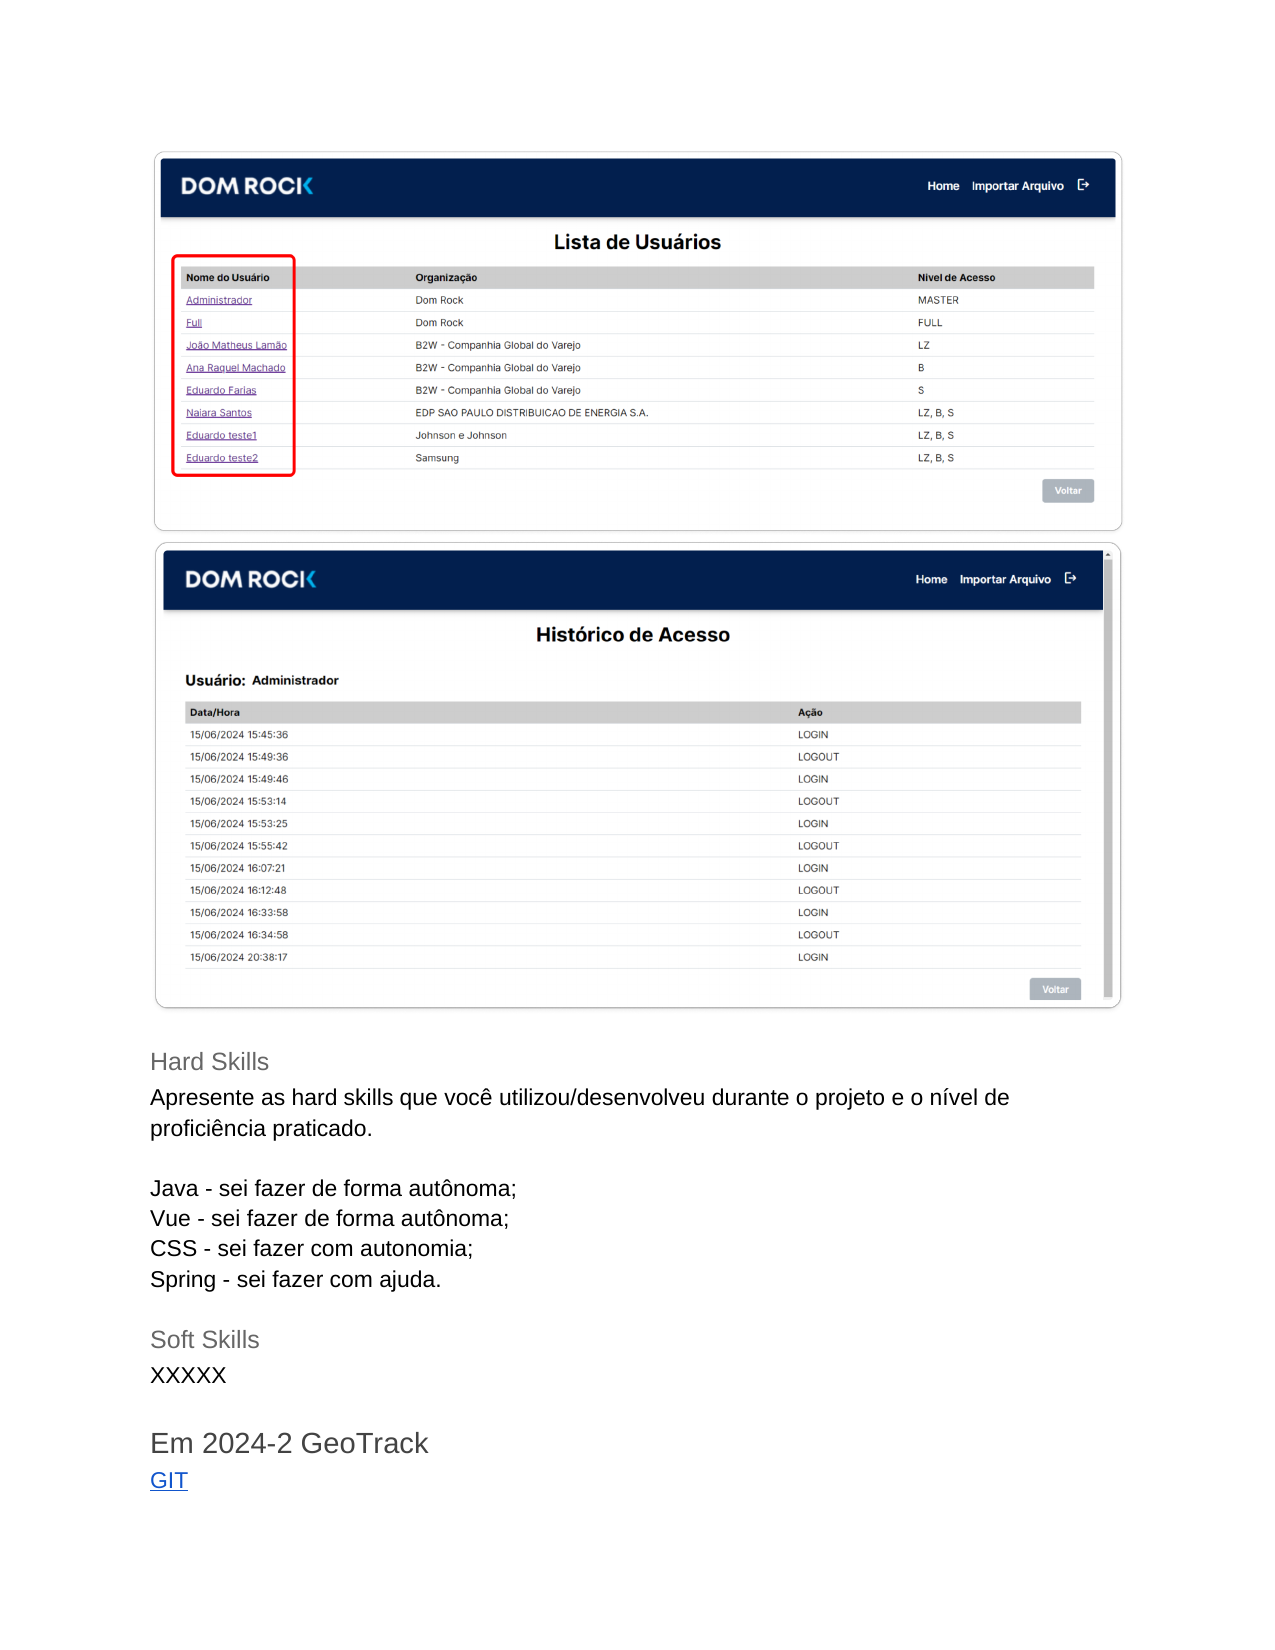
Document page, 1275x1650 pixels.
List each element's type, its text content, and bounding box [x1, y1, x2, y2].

picture [150, 539, 1125, 1015]
subtitle Em 2024-2 GeoTrack [150, 1426, 1125, 1459]
text Apresente as hard skills que você utilizou/desenvolveu durante o projeto e o nível de proficiência praticado. [150, 1084, 1125, 1141]
text CSS - sei fazer com autonomia; [150, 1235, 1125, 1262]
picture [150, 150, 1125, 536]
text Spring - sei fazer com ajuda. [150, 1266, 1125, 1292]
subtitle Soft Skills [150, 1325, 1125, 1354]
text Vue - sei fazer de forma autônoma; [150, 1205, 1125, 1232]
subtitle Hard Skills [150, 1047, 1125, 1076]
text Java - sei fazer de forma autônoma; [150, 1175, 1125, 1201]
text GIT [150, 1467, 1125, 1494]
text XXXXX [150, 1362, 1125, 1388]
